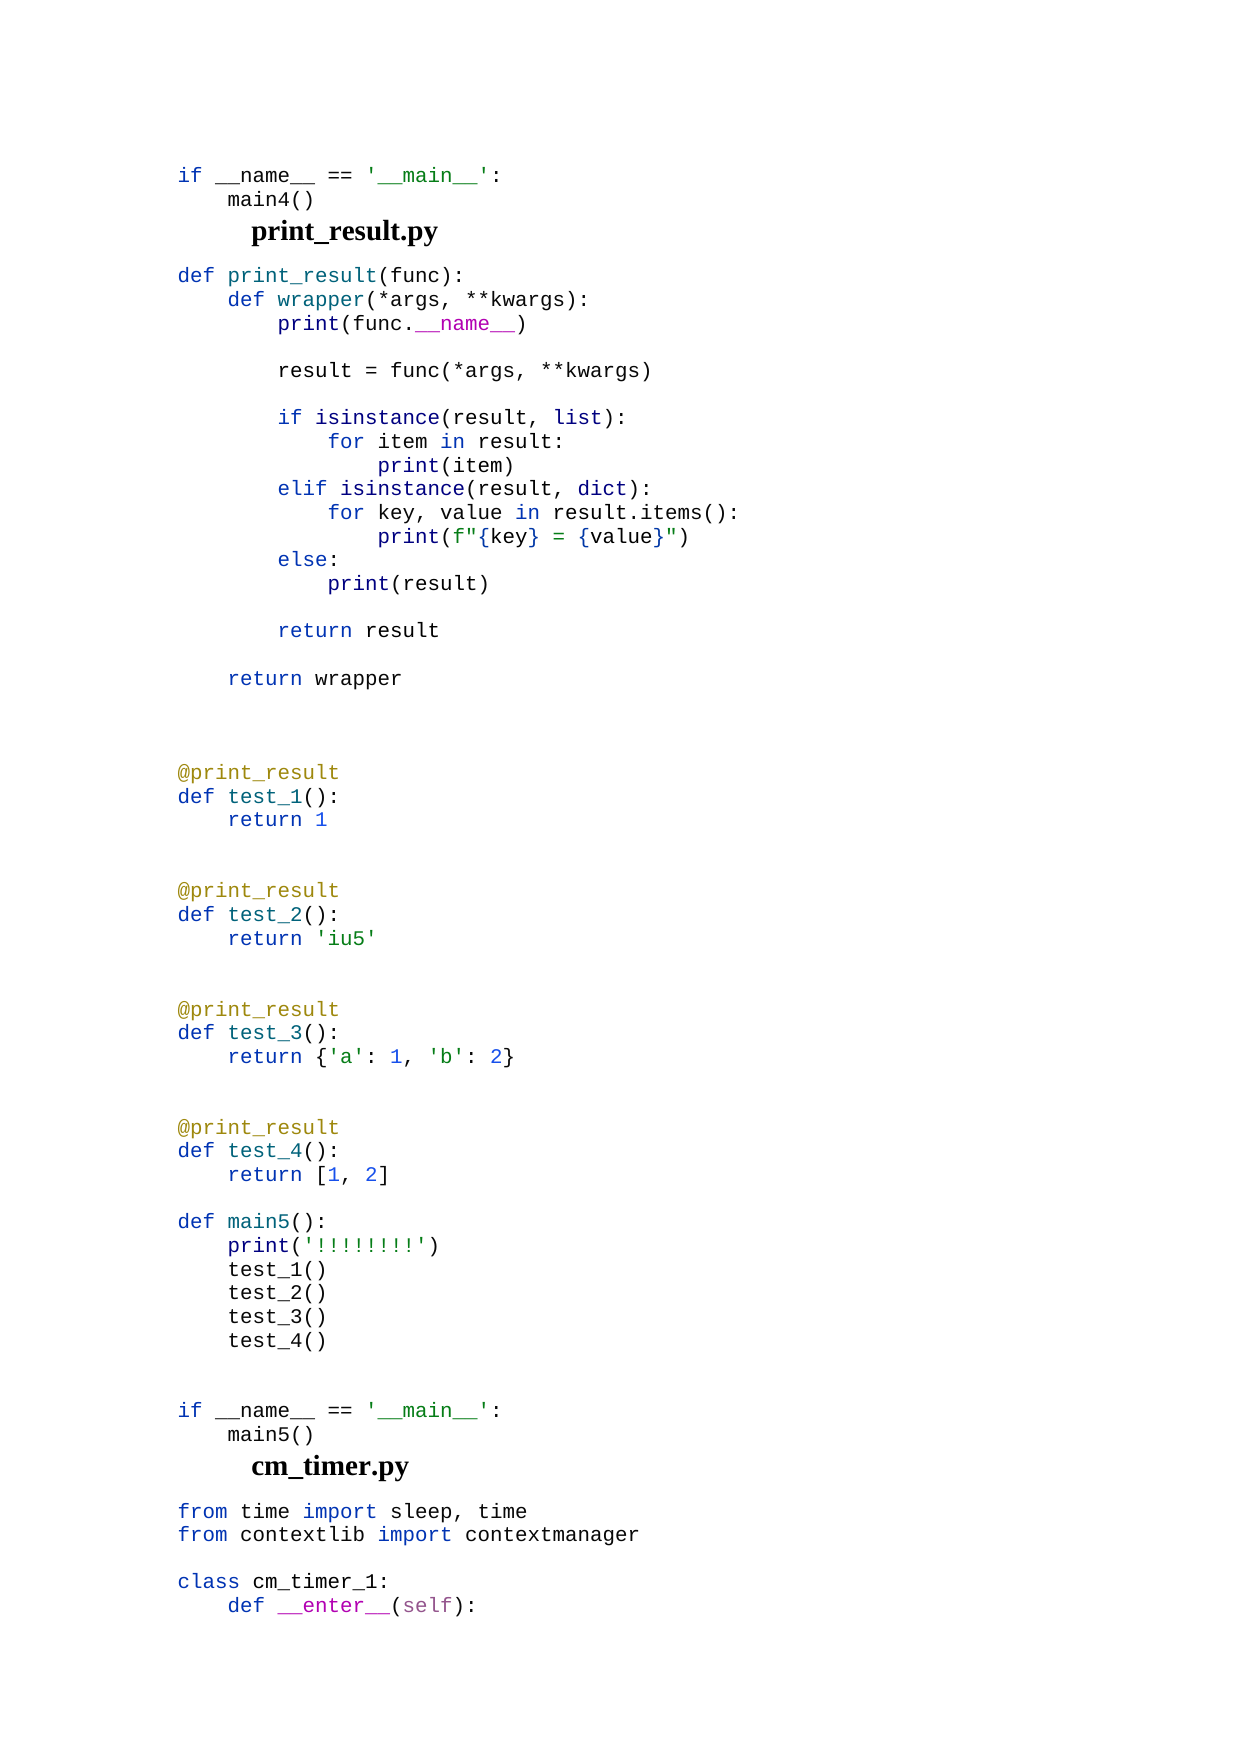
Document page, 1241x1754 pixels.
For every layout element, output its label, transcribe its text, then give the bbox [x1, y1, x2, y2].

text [177, 1501, 1152, 1619]
text print_result.py [177, 213, 1152, 246]
text def print_result(func): def wrapper(*args, **kwargs): print(func.__name__) result = func(*args, **kwargs) if isinstance(result, list): for item in result: print(item) elif isinstance(result, dict): for key, value in result.items(): print(f"{key} = {value}") else: print(result) return result return wrapper @print_result def test_1(): return 1 @print_result def test_2(): return 'iu5' @print_result def test_3(): return {'a': 1, 'b': 2} @print_result def test_4(): return [1, 2] def main5(): print('!!!!!!!!') test_1() test_2() test_3() test_4() if __name__ == '__main__': main5() [177, 266, 1152, 1448]
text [177, 118, 1152, 213]
text cm_timer.py [177, 1448, 1152, 1481]
